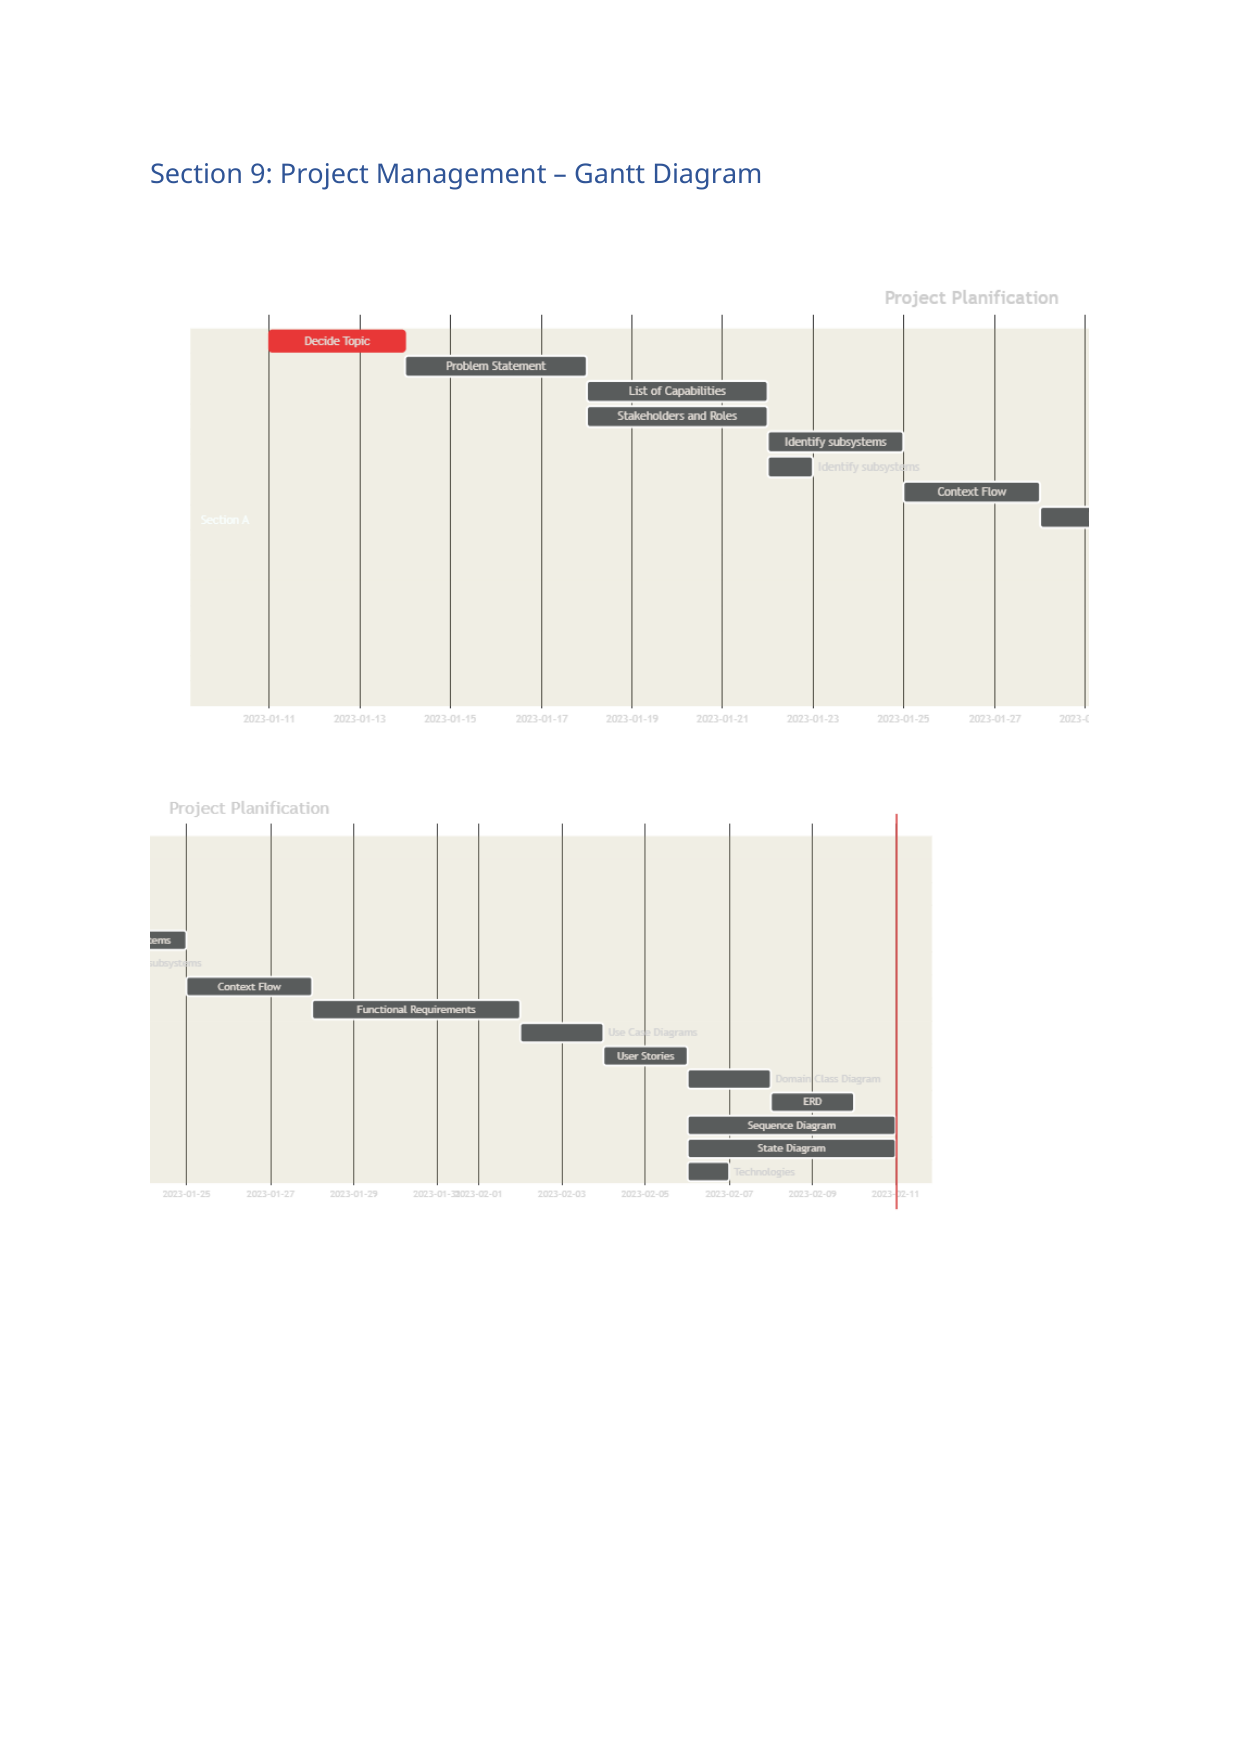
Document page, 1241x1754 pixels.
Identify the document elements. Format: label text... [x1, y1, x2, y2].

picture [150, 763, 1089, 1254]
picture [150, 240, 1089, 762]
subtitle Section 9: Project Management – Gantt Diagram [150, 154, 1090, 191]
